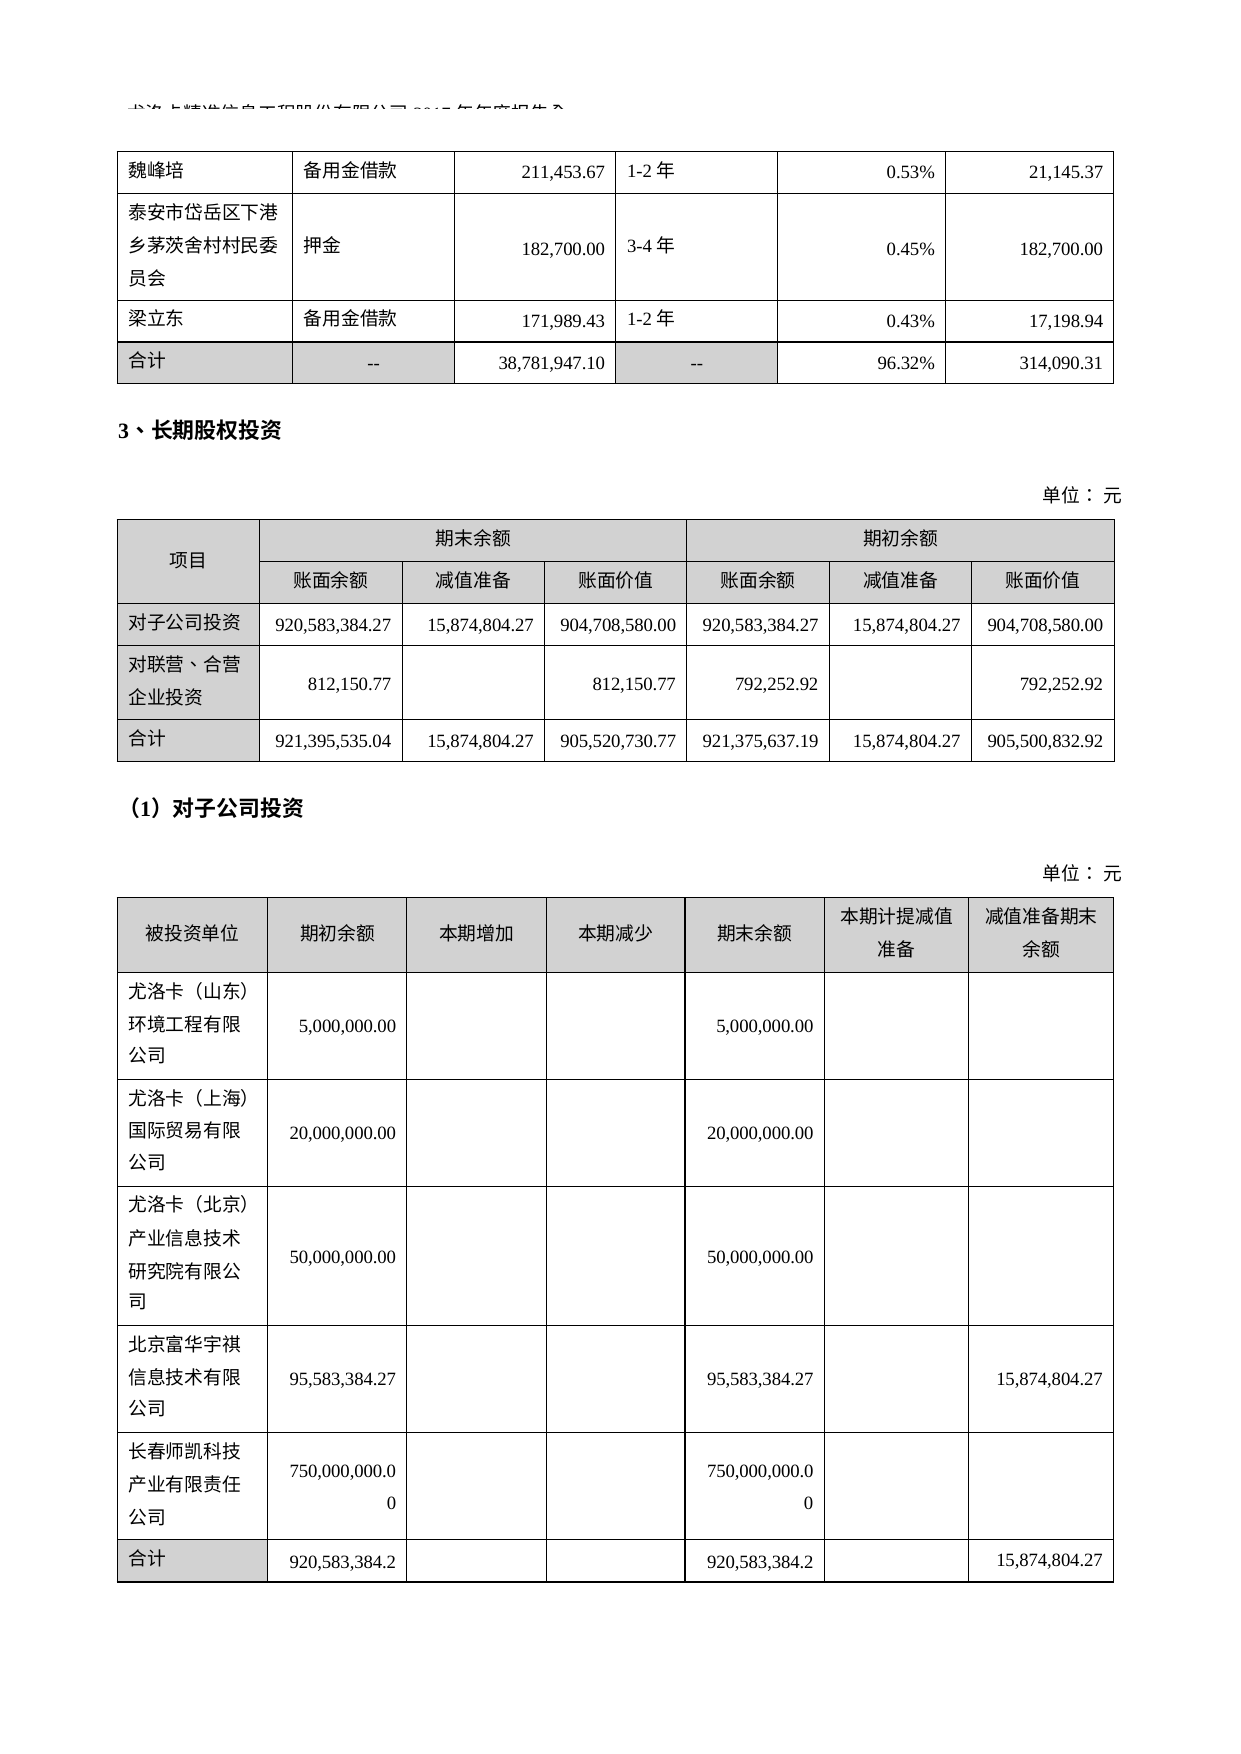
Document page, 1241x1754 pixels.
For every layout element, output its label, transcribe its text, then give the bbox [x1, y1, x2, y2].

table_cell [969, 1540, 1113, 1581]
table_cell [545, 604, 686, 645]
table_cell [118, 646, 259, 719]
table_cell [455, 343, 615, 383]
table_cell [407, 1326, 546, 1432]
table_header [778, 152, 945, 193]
text 单位： 元 [106, 482, 1122, 508]
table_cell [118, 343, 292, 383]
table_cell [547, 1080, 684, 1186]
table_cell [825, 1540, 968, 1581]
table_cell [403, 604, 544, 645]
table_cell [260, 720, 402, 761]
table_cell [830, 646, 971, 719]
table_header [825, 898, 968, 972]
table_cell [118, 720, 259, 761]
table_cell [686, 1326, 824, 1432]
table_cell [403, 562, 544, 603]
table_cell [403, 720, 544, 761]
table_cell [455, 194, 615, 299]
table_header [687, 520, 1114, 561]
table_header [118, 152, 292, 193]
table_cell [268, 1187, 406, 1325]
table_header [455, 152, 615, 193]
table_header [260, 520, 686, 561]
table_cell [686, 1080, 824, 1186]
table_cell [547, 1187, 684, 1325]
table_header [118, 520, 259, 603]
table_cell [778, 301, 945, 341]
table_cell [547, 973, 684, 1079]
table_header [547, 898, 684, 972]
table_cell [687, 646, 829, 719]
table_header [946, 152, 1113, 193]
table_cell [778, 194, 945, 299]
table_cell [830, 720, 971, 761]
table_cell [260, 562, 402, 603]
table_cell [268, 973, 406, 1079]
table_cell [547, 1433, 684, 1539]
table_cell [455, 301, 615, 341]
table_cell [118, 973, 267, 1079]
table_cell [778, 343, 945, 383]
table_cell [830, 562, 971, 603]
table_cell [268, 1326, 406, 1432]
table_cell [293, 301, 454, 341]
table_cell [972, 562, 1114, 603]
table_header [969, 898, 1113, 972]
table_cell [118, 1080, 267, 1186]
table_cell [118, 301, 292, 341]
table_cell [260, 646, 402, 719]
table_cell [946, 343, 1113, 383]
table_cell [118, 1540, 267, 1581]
subtitle （1）对子公司投资 [118, 793, 1118, 823]
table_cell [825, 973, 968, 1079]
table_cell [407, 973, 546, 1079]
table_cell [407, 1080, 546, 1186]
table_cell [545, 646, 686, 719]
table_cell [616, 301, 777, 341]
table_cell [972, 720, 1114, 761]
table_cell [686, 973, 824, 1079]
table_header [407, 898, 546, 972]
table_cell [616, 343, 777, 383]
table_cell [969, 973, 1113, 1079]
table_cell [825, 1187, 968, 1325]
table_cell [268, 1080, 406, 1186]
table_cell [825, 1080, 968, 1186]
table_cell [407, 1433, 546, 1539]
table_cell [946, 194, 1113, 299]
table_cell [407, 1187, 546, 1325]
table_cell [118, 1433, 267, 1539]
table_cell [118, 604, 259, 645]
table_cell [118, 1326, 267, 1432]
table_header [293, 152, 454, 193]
text 3、长期股权投资 [118, 415, 1118, 445]
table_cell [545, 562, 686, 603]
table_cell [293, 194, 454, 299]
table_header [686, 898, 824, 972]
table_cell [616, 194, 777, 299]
text 单位： 元 [106, 860, 1122, 886]
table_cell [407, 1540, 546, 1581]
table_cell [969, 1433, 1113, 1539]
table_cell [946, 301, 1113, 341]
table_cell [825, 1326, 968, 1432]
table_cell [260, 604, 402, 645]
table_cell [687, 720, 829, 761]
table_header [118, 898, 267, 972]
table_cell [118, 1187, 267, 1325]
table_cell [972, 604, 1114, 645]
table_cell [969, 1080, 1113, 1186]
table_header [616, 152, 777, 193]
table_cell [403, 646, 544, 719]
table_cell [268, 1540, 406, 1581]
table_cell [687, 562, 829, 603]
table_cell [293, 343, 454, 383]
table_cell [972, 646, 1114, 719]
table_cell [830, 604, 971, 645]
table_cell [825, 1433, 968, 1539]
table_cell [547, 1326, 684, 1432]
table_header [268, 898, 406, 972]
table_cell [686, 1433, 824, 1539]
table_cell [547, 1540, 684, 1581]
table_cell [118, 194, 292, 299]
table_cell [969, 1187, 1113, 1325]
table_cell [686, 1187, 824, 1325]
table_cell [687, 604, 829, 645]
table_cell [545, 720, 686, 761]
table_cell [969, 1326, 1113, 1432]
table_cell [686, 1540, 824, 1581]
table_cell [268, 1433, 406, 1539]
